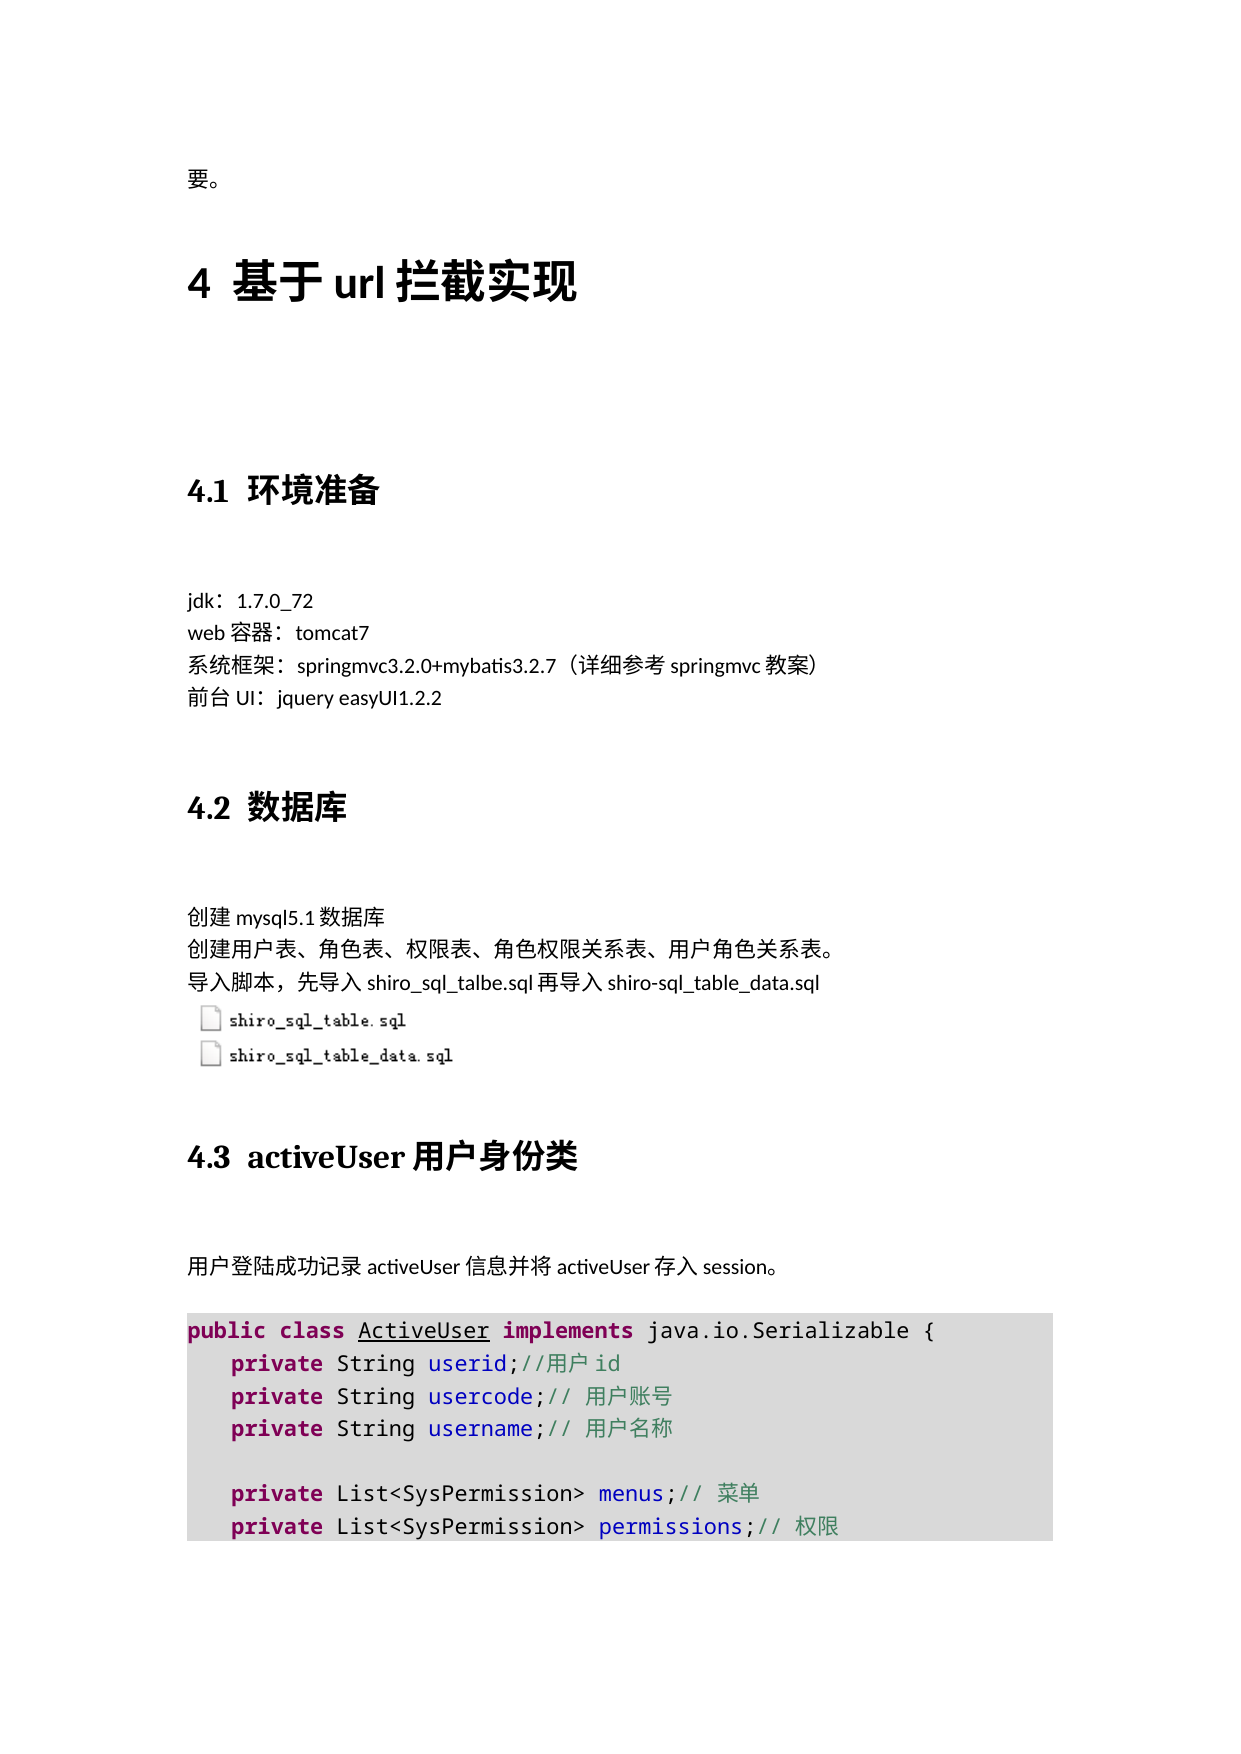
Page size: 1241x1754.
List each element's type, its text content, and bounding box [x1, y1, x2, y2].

subtitle 环境准备 [187, 455, 1053, 520]
picture [187, 996, 523, 1084]
text private String usercode;// 用户账号 [187, 1378, 1053, 1411]
text 创建用户表、角色表、权限表、角色权限关系表、用户角色关系表。 [187, 932, 1053, 964]
subtitle 数据库 [187, 772, 1053, 837]
subtitle activeUser用户身份类 [187, 1121, 1053, 1186]
text 对于权限管理基本上每个系统都有，使用权限管理框架完成权限管理功能的开发可以节省系统开发时间，并且权限管理框架提供了完善的认证和授权功能有利于系统扩展维护，但是学习权限管理框架是需要成本的，所以选择一款简单高效的权限管理框架显得非常重要。 [187, 162, 1053, 194]
text 导入脚本，先导入shiro_sql_talbe.sql再导入shiro-sql_table_data.sql [187, 964, 1053, 997]
text 系统框架：springmvc3.2.0+mybatis3.2.7（详细参考springmvc教案） [187, 647, 1053, 680]
text private String username;// 用户名称 [187, 1411, 1053, 1443]
text jdk：1.7.0_72 [187, 582, 1053, 615]
text 创建mysql5.1数据库 [187, 899, 1053, 932]
text 用户登陆成功记录activeUser信息并将activeUser存入session。 [187, 1248, 1053, 1281]
text 前台UI：jquery easyUI1.2.2 [187, 680, 1053, 712]
subtitle 基于url拦截实现 [187, 230, 1053, 327]
text private List<SysPermission> menus;// 菜单 [187, 1476, 1053, 1508]
text private List<SysPermission> permissions;// 权限 [187, 1508, 1053, 1541]
text private String userid;//用户id [187, 1346, 1053, 1378]
text public class ActiveUser implements java.io.Serializable { [187, 1313, 1053, 1346]
text web容器：tomcat7 [187, 615, 1053, 647]
